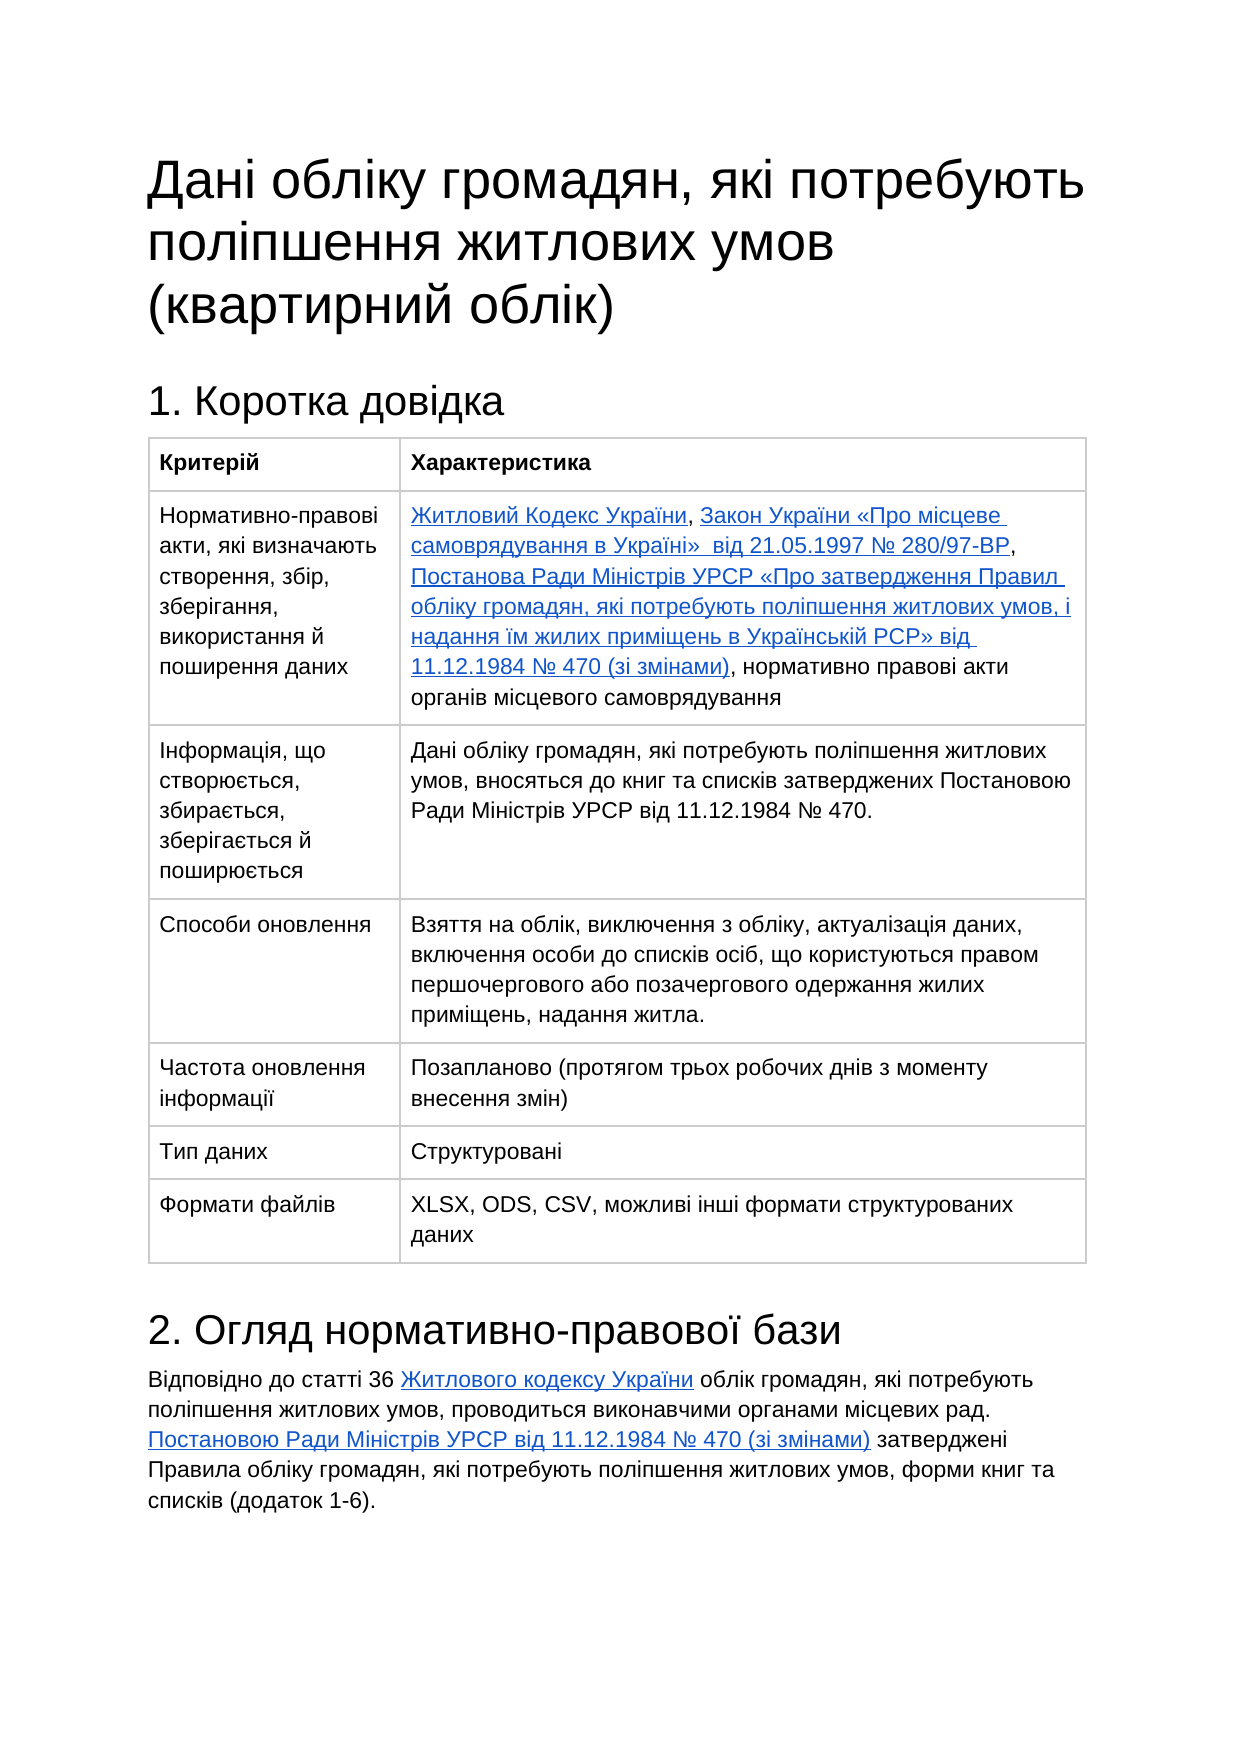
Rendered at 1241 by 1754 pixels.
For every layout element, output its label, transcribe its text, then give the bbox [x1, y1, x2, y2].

table_header Характеристика [401, 439, 1085, 490]
title Дані обліку громадян, які потребують поліпшення житлових умов (квартирний облік) [148, 148, 1093, 334]
table_cell Дані обліку громадян, які потребують поліпшення житлових умов, вносяться до книг та списків затверджених Постановою Ради Міністрів УРСР від 11.12.1984 № 470. [401, 726, 1085, 898]
text Відповідно до статті 36 Житлового кодексу України облік громадян, які потребують поліпшення житлових умов, проводиться виконавчими органами місцевих рад. Постановою Ради Міністрів УРСР від 11.12.1984 № 470 (зі змінами) затверджені Правила обліку громадян, які потребують поліпшення житлових умов, форми книг та списків (додаток 1-6). [148, 1366, 1093, 1513]
table_cell Взяття на облік, виключення з обліку, актуалізація даних, включення особи до списків осіб, що користуються правом першочергового або позачергового одержання жилих приміщень, надання житла. [401, 900, 1085, 1042]
table_cell Частота оновлення інформації [150, 1044, 399, 1125]
table_cell Нормативно-правові акти, які визначають створення, збір, зберігання, використання й поширення даних [150, 492, 399, 724]
table_header Критерій [150, 439, 399, 490]
table_cell Інформація, що створюється, збирається, зберігається й поширюється [150, 726, 399, 898]
subtitle 2. Огляд нормативно-правової бази [148, 1305, 1093, 1353]
table_cell Тип даних [150, 1127, 399, 1178]
subtitle 1. Коротка довідка [148, 376, 1093, 424]
table_cell Житловий Кодекс України, Закон України «Про місцеве самоврядування в Україні» від 21.05.1997 № 280/97-ВР, Постанова Ради Міністрів УРСР «Про затвердження Правил обліку громадян, які потребують поліпшення житлових умов, і надання їм жилих приміщень в Українській РСР» від 11.12.1984 № 470 (зі змінами), нормативно правові акти органів місцевого самоврядування [401, 492, 1085, 724]
table_cell Способи оновлення [150, 900, 399, 1042]
table_cell Формати файлів [150, 1180, 399, 1262]
table_cell Позапланово (протягом трьох робочих днів з моменту внесення змін) [401, 1044, 1085, 1125]
table_cell Структуровані [401, 1127, 1085, 1178]
table_cell XLSX, ODS, CSV, можливі інші формати структурованих даних [401, 1180, 1085, 1262]
